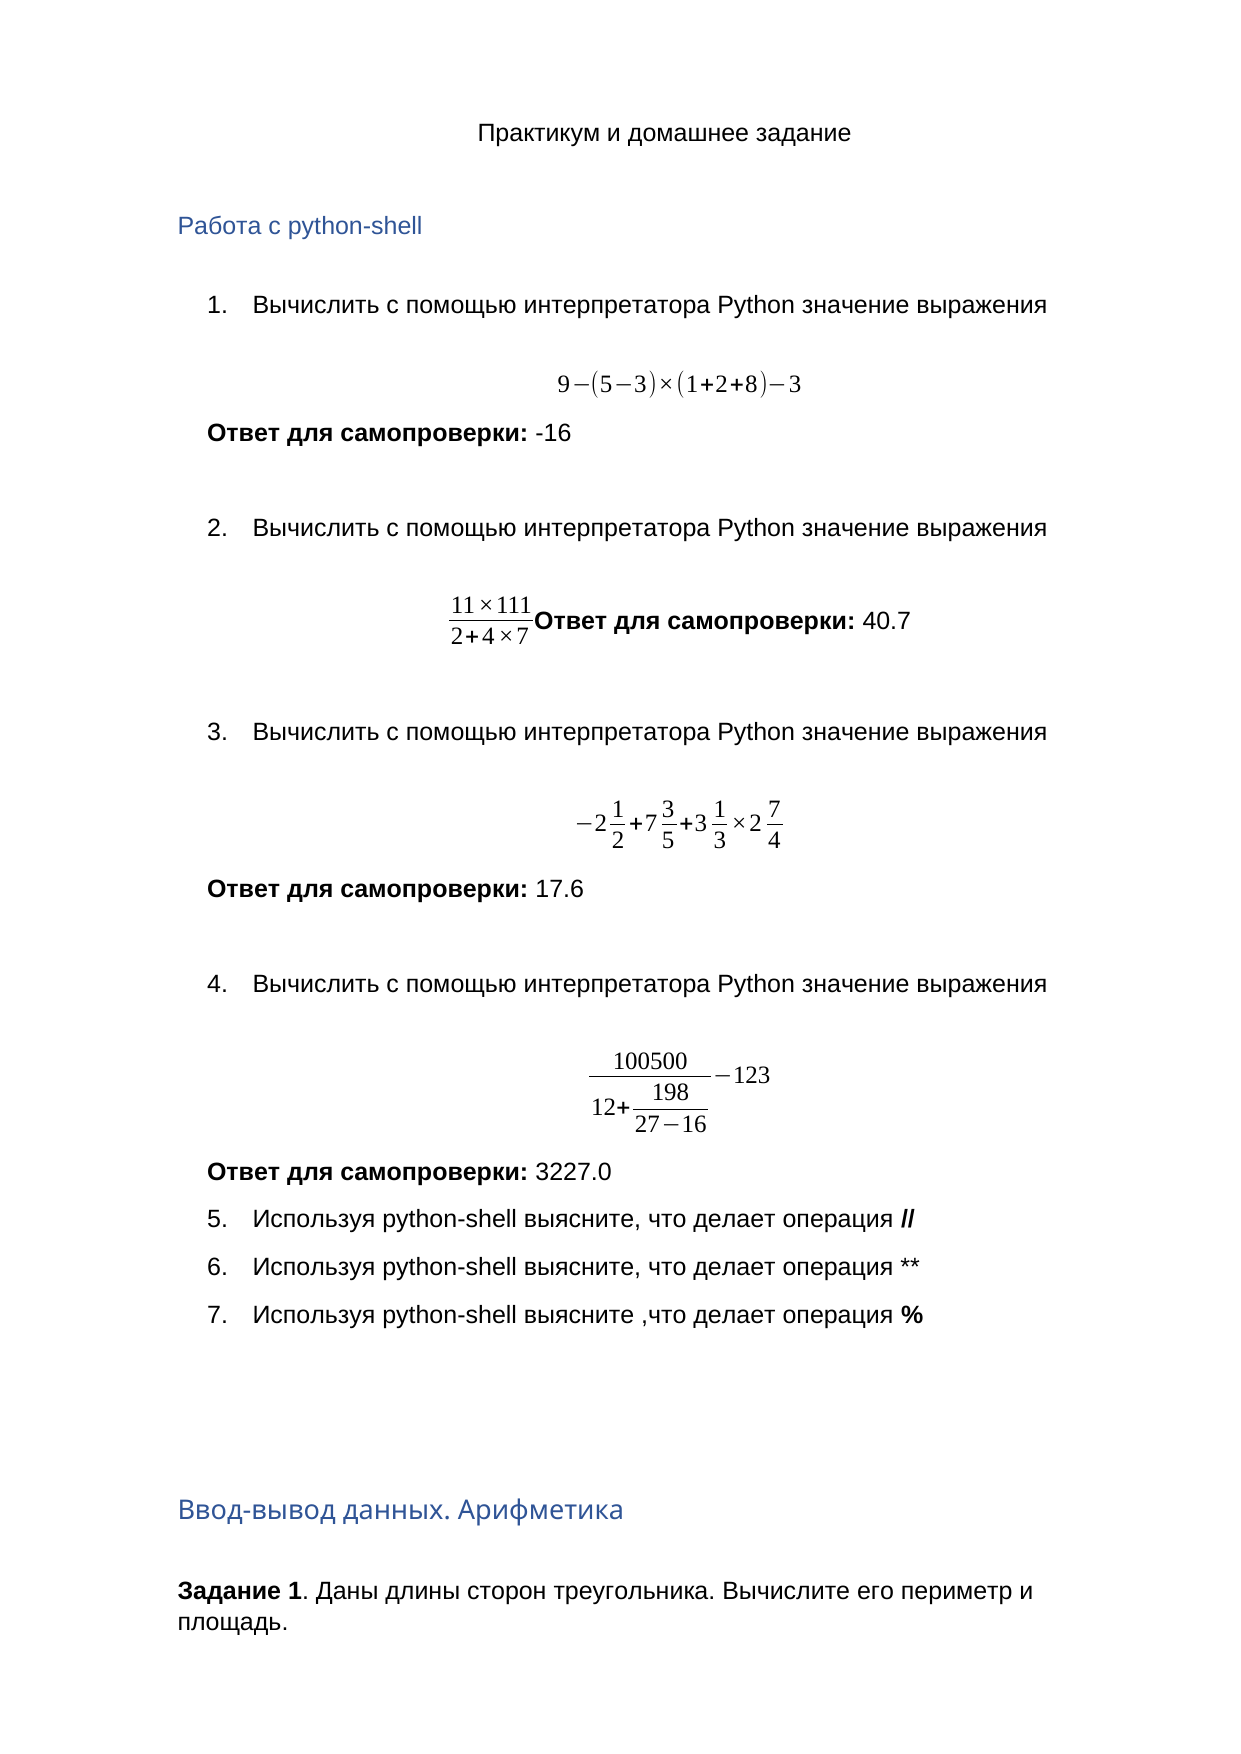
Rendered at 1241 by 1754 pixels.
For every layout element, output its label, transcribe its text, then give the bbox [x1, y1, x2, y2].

list Вычислить с помощью интерпретатора Python значение выражения [177, 290, 1152, 319]
text Ответ для самопроверки: 3227.0 [207, 1157, 1152, 1186]
list Используя python-shell выясните, что делает операция ** [177, 1252, 1152, 1281]
text Задание 1. Даны длины сторон треугольника. Вычислите его периметр и площадь. [177, 1576, 1152, 1636]
list Используя python-shell выясните, что делает операция // [177, 1204, 1152, 1233]
text Ответ для самопроверки: 40.7 [207, 561, 1152, 651]
list Вычислить с помощью интерпретатора Python значение выражения [177, 513, 1152, 542]
text Ответ для самопроверки: 17.6 [207, 874, 1152, 902]
subtitle Работа с python-shell [177, 211, 1152, 240]
list Вычислить с помощью интерпретатора Python значение выражения [177, 969, 1152, 998]
list Вычислить с помощью интерпретатора Python значение выражения [177, 717, 1152, 746]
text Ответ для самопроверки: -16 [207, 417, 1152, 446]
subtitle Ввод-вывод данных. Арифметика [177, 1491, 1152, 1528]
list Используя python-shell выясните ,что делает операция % [177, 1300, 1152, 1329]
text Практикум и домашнее задание [177, 118, 1152, 147]
